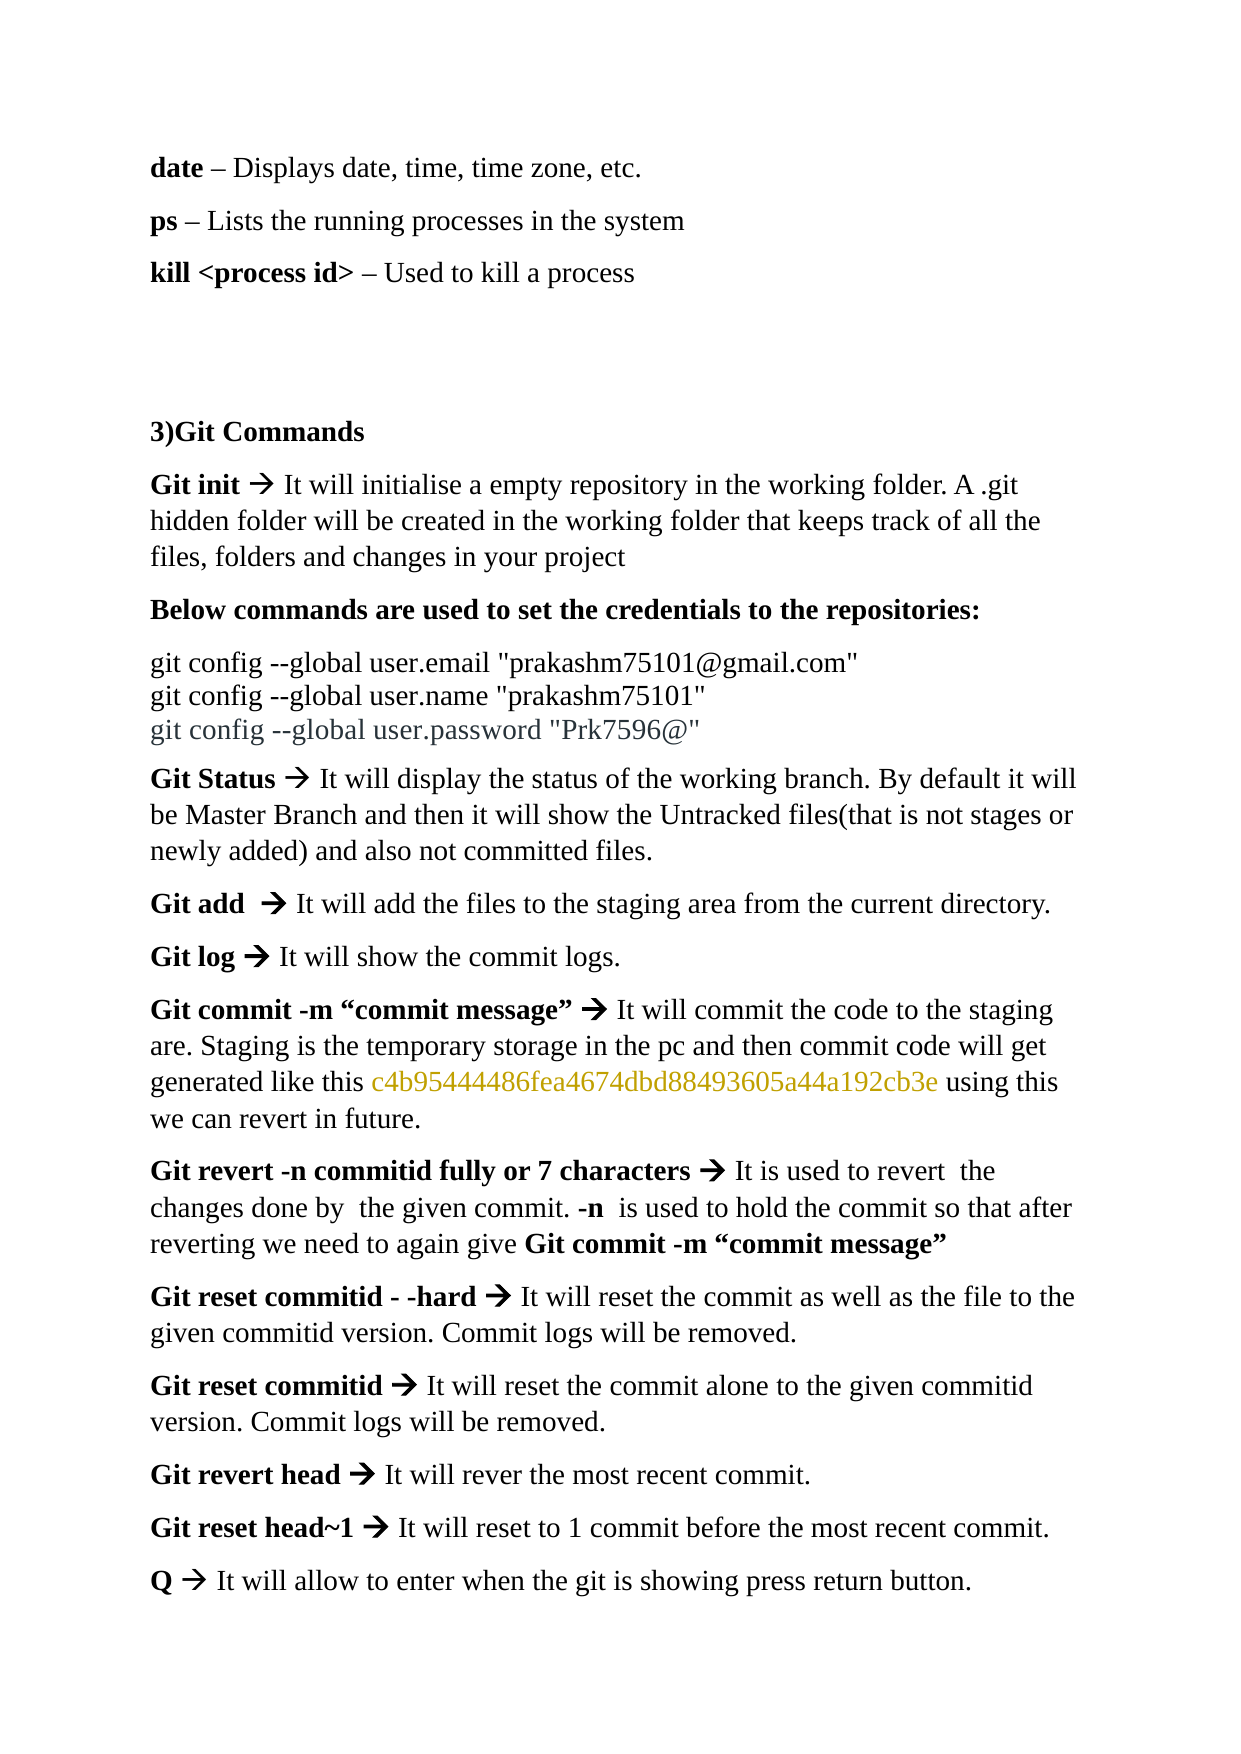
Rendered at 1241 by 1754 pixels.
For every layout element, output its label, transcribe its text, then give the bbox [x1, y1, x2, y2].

text Git add It will add the files to the staging area from the current directory. [150, 886, 1090, 920]
text Below commands are used to set the credentials to the repositories: [150, 592, 1090, 626]
text Git revert -n commitid fully or 7 characters It is used to revert the changes done by the given commit. -n is used to hold the commit so that after reverting we need to again give Git commit -m “commit message” [150, 1153, 1090, 1259]
text Git reset commitid - -hard It will reset the commit as well as the file to the given commitid version. Commit logs will be removed. [150, 1279, 1090, 1348]
text git config --global user.password "Prk7596@" [150, 712, 1090, 746]
text 3)Git Commands [150, 414, 1090, 448]
text Git Status It will display the status of the working branch. By default it will be Master Branch and then it will show the Untracked files(that is not stages or newly added) and also not committed files. [150, 761, 1090, 867]
text date – Displays date, time, time zone, etc. [150, 150, 1090, 183]
text Git revert head It will rever the most recent commit. [150, 1457, 1090, 1491]
text Git commit -m “commit message” It will commit the code to the staging are. Staging is the temporary storage in the pc and then commit code will get generated like this c4b95444486fea4674dbd88493605a44a192cb3e using this we can revert in future. [150, 992, 1090, 1134]
text Git log It will show the commit logs. [150, 939, 1090, 973]
text kill <process id> – Used to kill a process [150, 256, 1090, 289]
text git config --global user.name "prakashm75101" [150, 678, 1090, 712]
text Git init It will initialise a empty repository in the working folder. A .git hidden folder will be created in the working folder that keeps track of all the files, folders and changes in your project [150, 467, 1090, 573]
text Q It will allow to enter when the git is showing press return button. [150, 1563, 1090, 1596]
text Git reset head~1 It will reset to 1 commit before the most recent commit. [150, 1510, 1090, 1543]
text ps – Lists the running processes in the system [150, 203, 1090, 236]
text Git reset commitid It will reset the commit alone to the given commitid version. Commit logs will be removed. [150, 1368, 1090, 1438]
text git config --global user.email "prakashm75101@gmail.com" [150, 645, 1090, 678]
